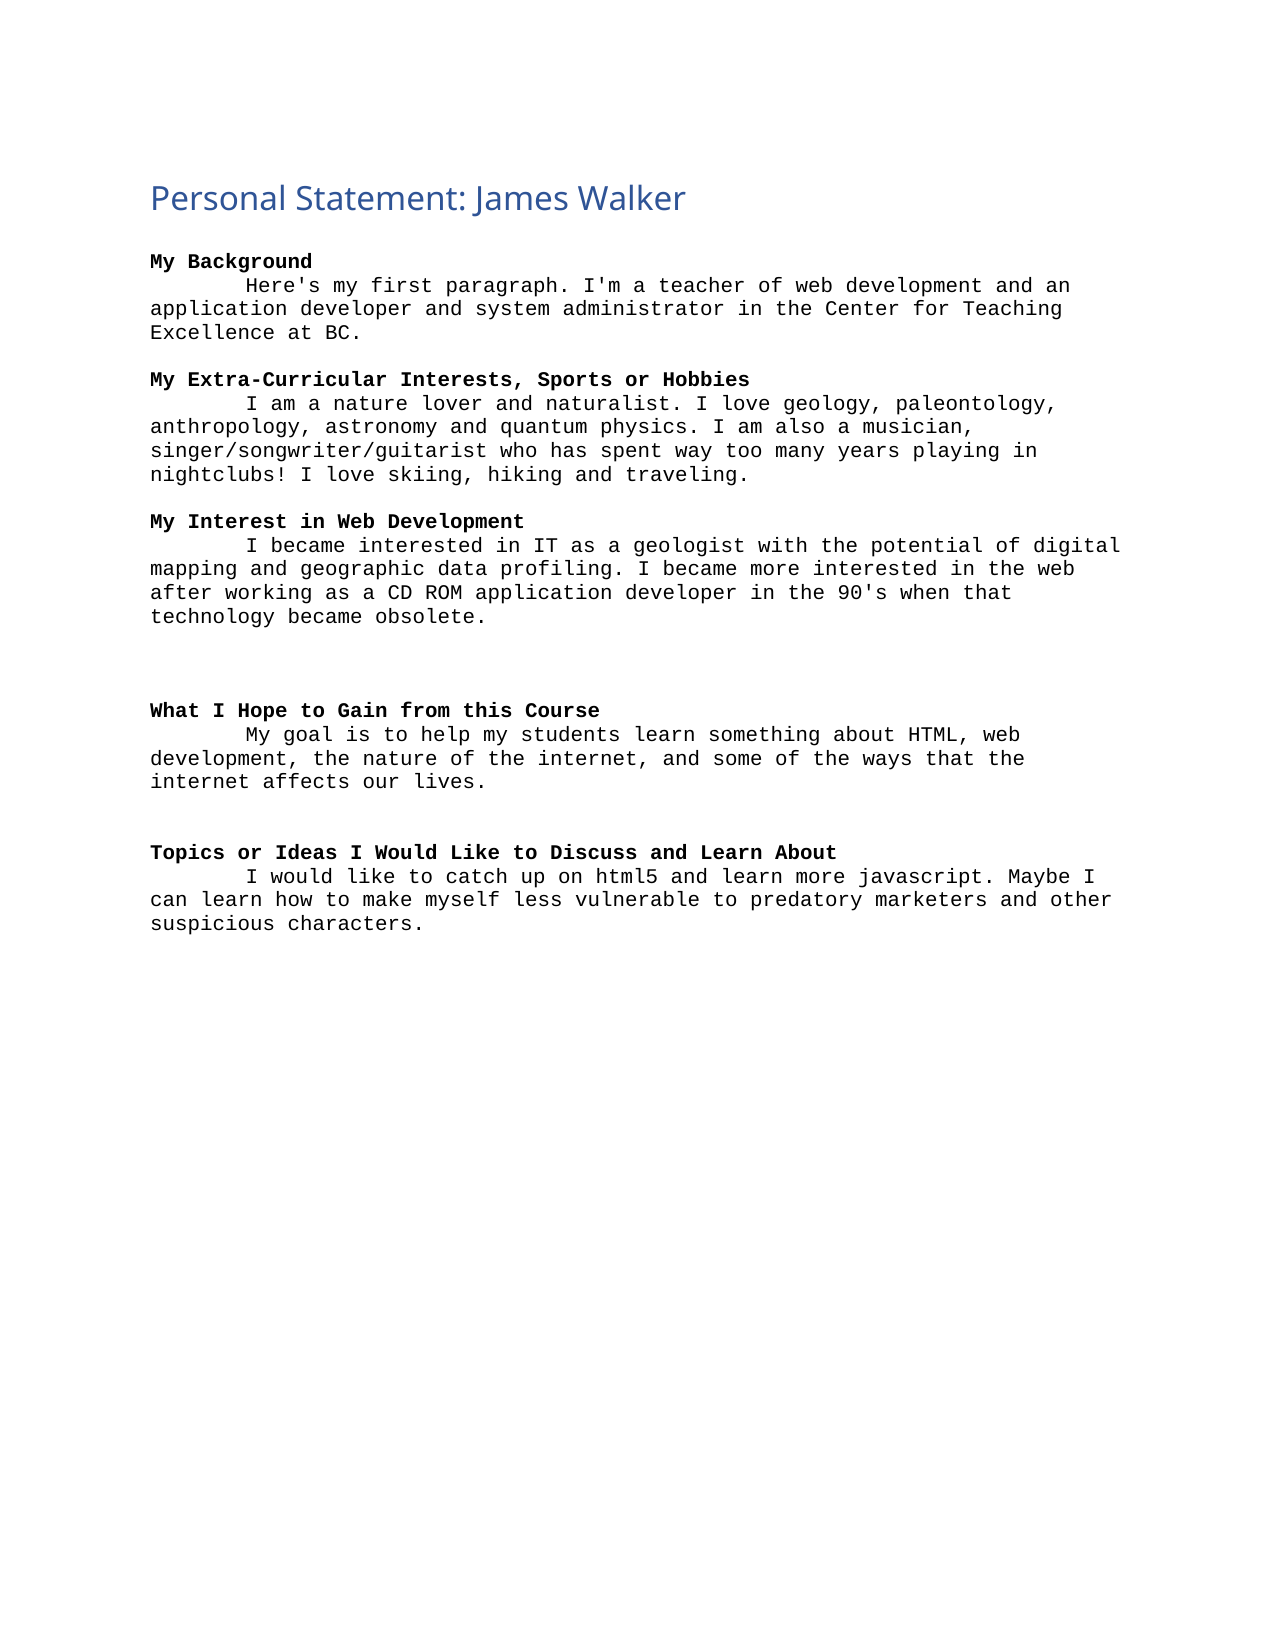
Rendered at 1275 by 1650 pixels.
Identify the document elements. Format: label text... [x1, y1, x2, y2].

text I became interested in IT as a geologist with the potential of digital mapping and geographic data profiling. I became more interested in the web after working as a CD ROM application developer in the 90's when that technology became obsolete. [150, 535, 1125, 629]
text I would like to catch up on html5 and learn more javascript. Maybe I can learn how to make myself less vulnerable to predatory marketers and other suspicious characters. [150, 866, 1125, 937]
text My Background [150, 251, 1125, 274]
text My Extra-Curricular Interests, Sports or Hobbies [150, 369, 1125, 393]
text My Interest in Web Development [150, 511, 1125, 535]
text Here's my first paragraph. I'm a teacher of web development and an application developer and system administrator in the Center for Teaching Excellence at BC. [150, 274, 1125, 346]
text Topics or Ideas I Would Like to Discuss and Learn About [150, 842, 1125, 866]
subtitle Personal Statement: James Walker [150, 175, 1125, 220]
text What I Hope to Gain from this Course [150, 700, 1125, 724]
text I am a nature lover and naturalist. I love geology, paleontology, anthropology, astronomy and quantum physics. I am also a musician, singer/songwriter/guitarist who has spent way too many years playing in nightclubs! I love skiing, hiking and traveling. [150, 393, 1125, 487]
text My goal is to help my students learn something about HTML, web development, the nature of the internet, and some of the ways that the internet affects our lives. [150, 724, 1125, 795]
